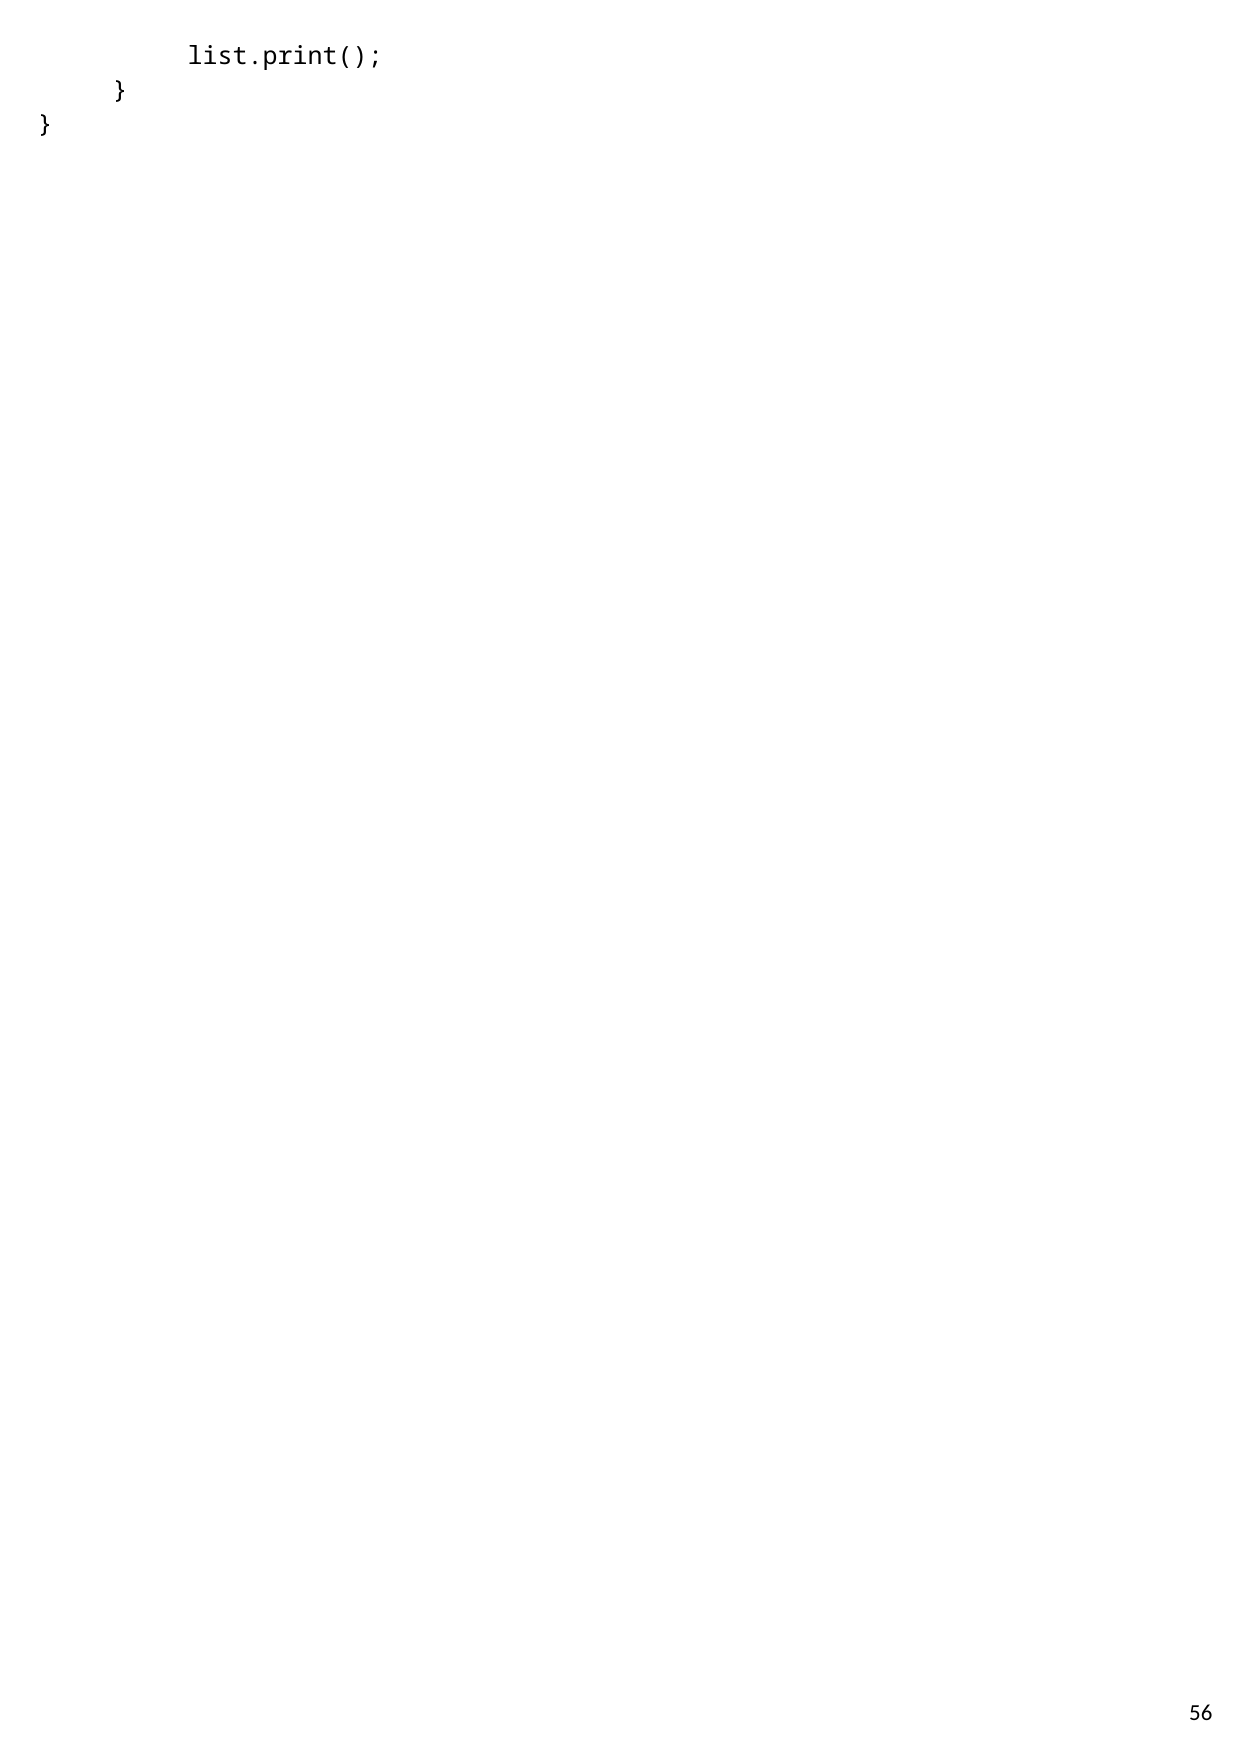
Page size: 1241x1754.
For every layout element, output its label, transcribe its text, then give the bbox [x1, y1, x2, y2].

text list.print(); [37, 37, 1212, 72]
text } [37, 106, 1212, 140]
text } [37, 72, 1212, 106]
